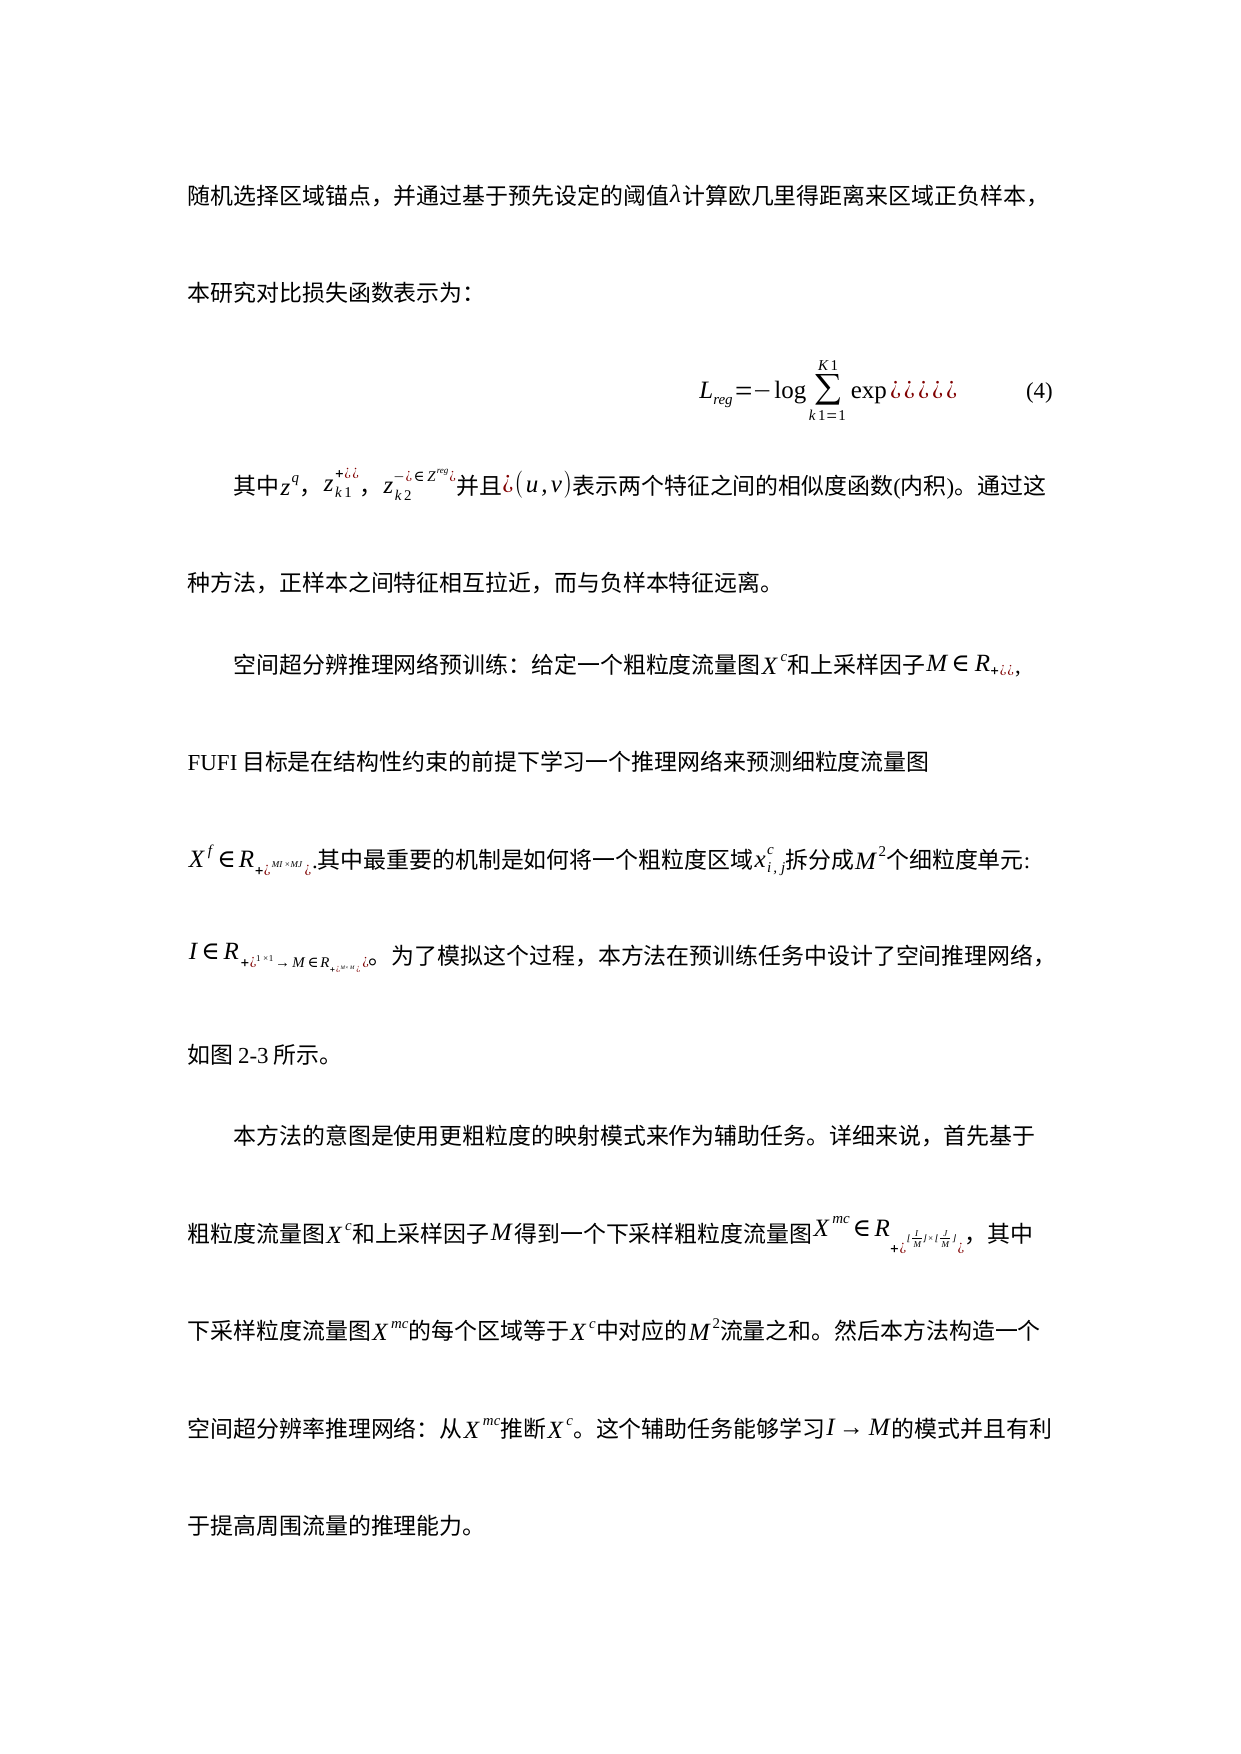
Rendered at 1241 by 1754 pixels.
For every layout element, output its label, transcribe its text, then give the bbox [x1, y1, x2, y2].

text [187, 162, 1053, 324]
text 其中，，并且表示两个特征之间的相似度函数(内积)。通过这种方法，正样本之间特征相互拉近，而与负样本特征远离。 [187, 452, 1053, 614]
text (4) [187, 341, 1053, 438]
text 本方法的意图是使用更粗粒度的映射模式来作为辅助任务。详细来说，首先基于粗粒度流量图和上采样因子得到一个下采样粗粒度流量图，其中下采样粒度流量图的每个区域等于中对应的流量之和。然后本方法构造一个空间超分辨率推理网络：从推断。这个辅助任务能够学习的模式并且有利于提高周围流量的推理能力。 [187, 1102, 1053, 1557]
text 空间超分辨推理网络预训练：给定一个粗粒度流量图和上采样因子, FUFI目标是在结构性约束的前提下学习一个推理网络来预测细粒度流量图.其中最重要的机制是如何将一个粗粒度区域拆分成个细粒度单元: 。为了模拟这个过程，本方法在预训练任务中设计了空间推理网络，如图2-3所示。 [187, 631, 1053, 1086]
